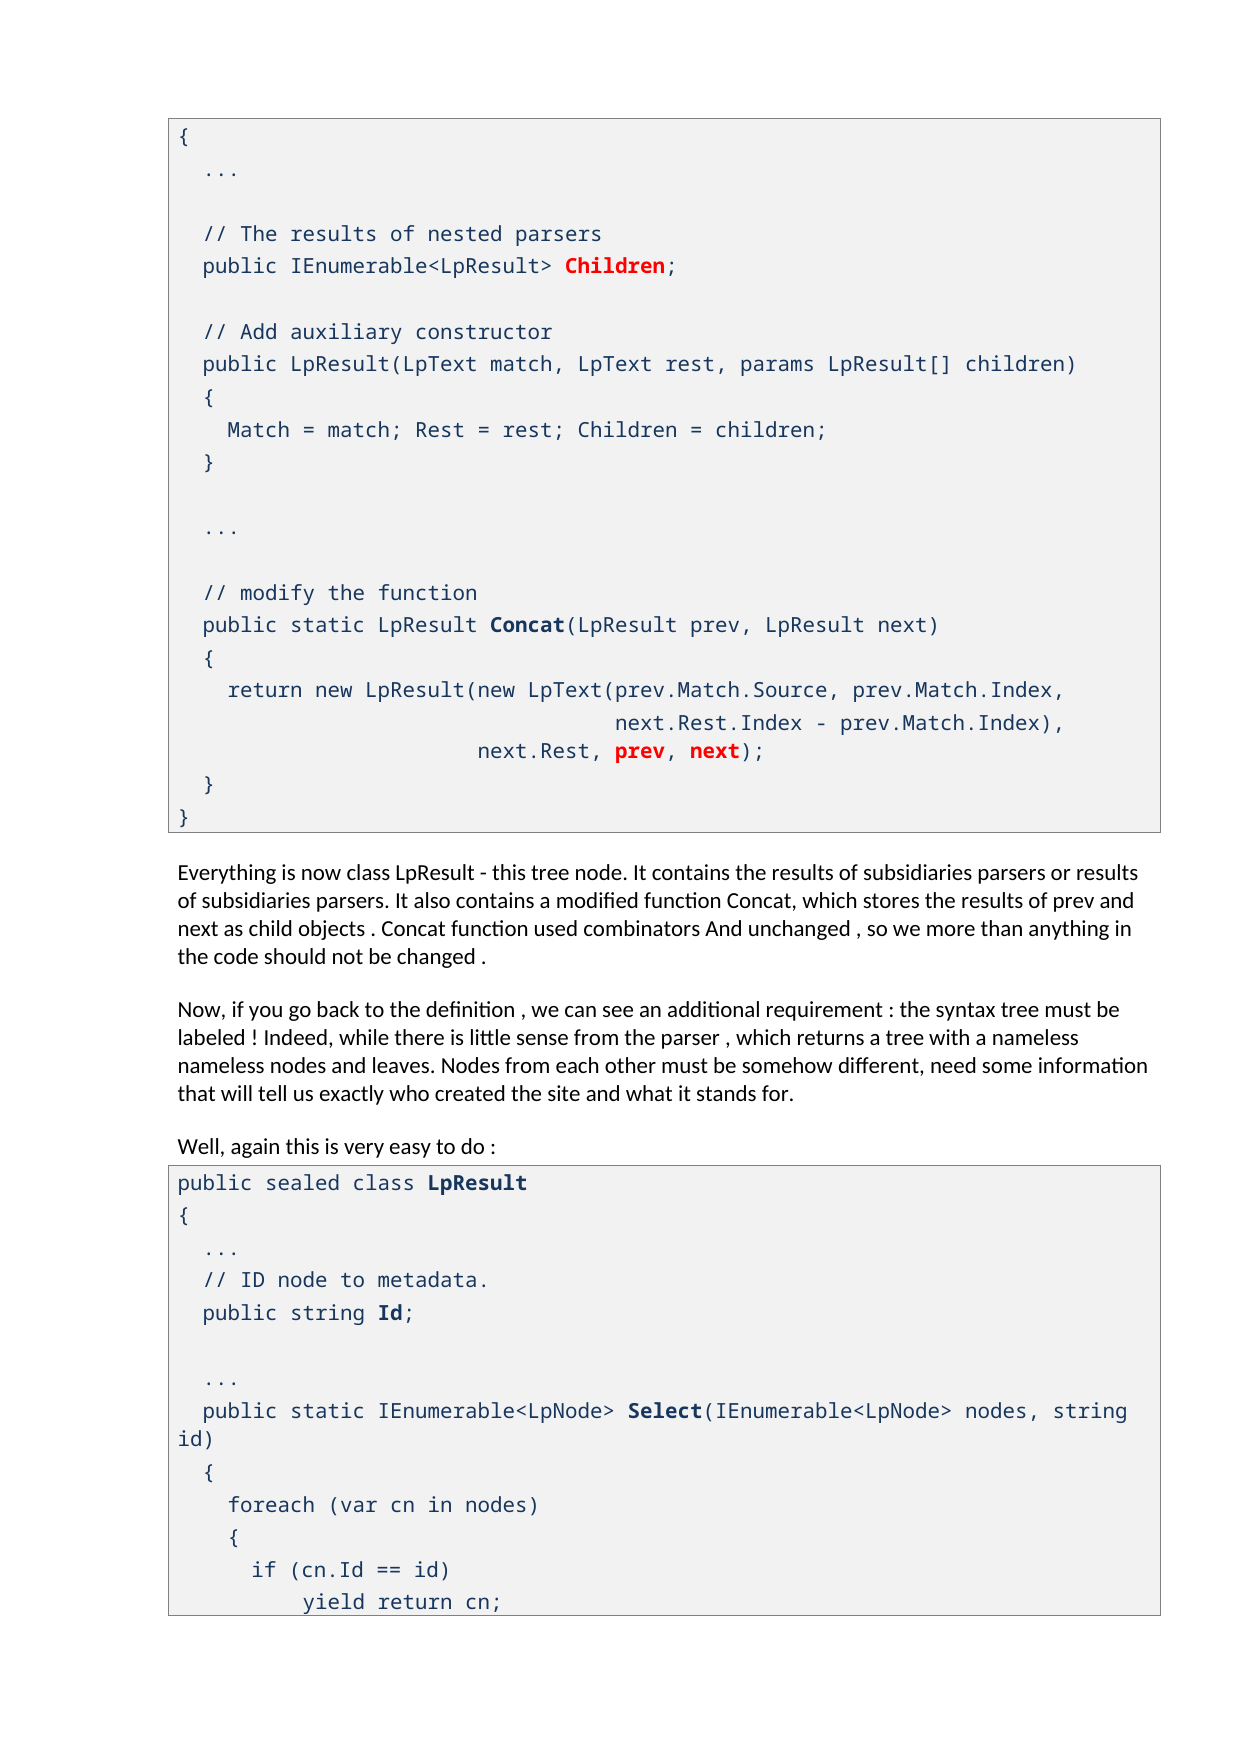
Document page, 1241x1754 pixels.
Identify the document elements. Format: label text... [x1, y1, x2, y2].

text // modify the function [169, 574, 1160, 606]
text public static LpResult Concat(LpResult prev, LpResult next) [169, 607, 1160, 639]
text { [169, 1519, 1160, 1551]
text public sealed class LpResult [169, 1166, 1160, 1196]
text next.Rest.Index - prev.Match.Index), next.Rest, prev, next); [169, 705, 1160, 765]
text // The results of nested parsers [169, 216, 1160, 247]
text Well, again this is very easy to do : [177, 1132, 1152, 1161]
text Now, if you go back to the definition , we can see an additional requirement : the syntax tree must be labeled ! Indeed, while there is little sense from the parser , which returns a tree with a nameless nameless nodes and leaves. Nodes from each other must be somehow different, need some information that will tell us exactly who created the site and what it stands for. [177, 995, 1152, 1107]
text ... [169, 1230, 1160, 1261]
text public LpResult(LpText match, LpText rest, params LpResult[] children) [169, 346, 1160, 378]
text ... [169, 509, 1160, 541]
text yield return cn; [169, 1584, 1160, 1615]
text // Add auxiliary constructor [169, 314, 1160, 345]
text } [169, 799, 1160, 832]
text { [169, 640, 1160, 671]
text return new LpResult(new LpText(prev.Match.Source, prev.Match.Index, [169, 672, 1160, 704]
text { [169, 1197, 1160, 1229]
text { [169, 119, 1160, 150]
text Match = match; Rest = rest; Children = children; [169, 412, 1160, 443]
text } [169, 444, 1160, 476]
text ... [169, 151, 1160, 182]
text if (cn.Id == id) [169, 1552, 1160, 1583]
text Everything is now class LpResult - this tree node. It contains the results of subsidiaries parsers or results of subsidiaries parsers. It also contains a modified function Concat, which stores the results of prev and next as child objects . Concat function used combinators And unchanged , so we more than anything in the code should not be changed . [177, 858, 1152, 970]
text // ID node to metadata. [169, 1262, 1160, 1294]
text { [169, 1454, 1160, 1486]
text public static IEnumerable<LpNode> Select(IEnumerable<LpNode> nodes, string id) [169, 1393, 1160, 1453]
text { [169, 379, 1160, 411]
text foreach (var cn in nodes) [169, 1487, 1160, 1518]
text public IEnumerable<LpResult> Children; [169, 248, 1160, 280]
text public string Id; [169, 1295, 1160, 1327]
text ... [169, 1360, 1160, 1392]
text } [169, 766, 1160, 798]
